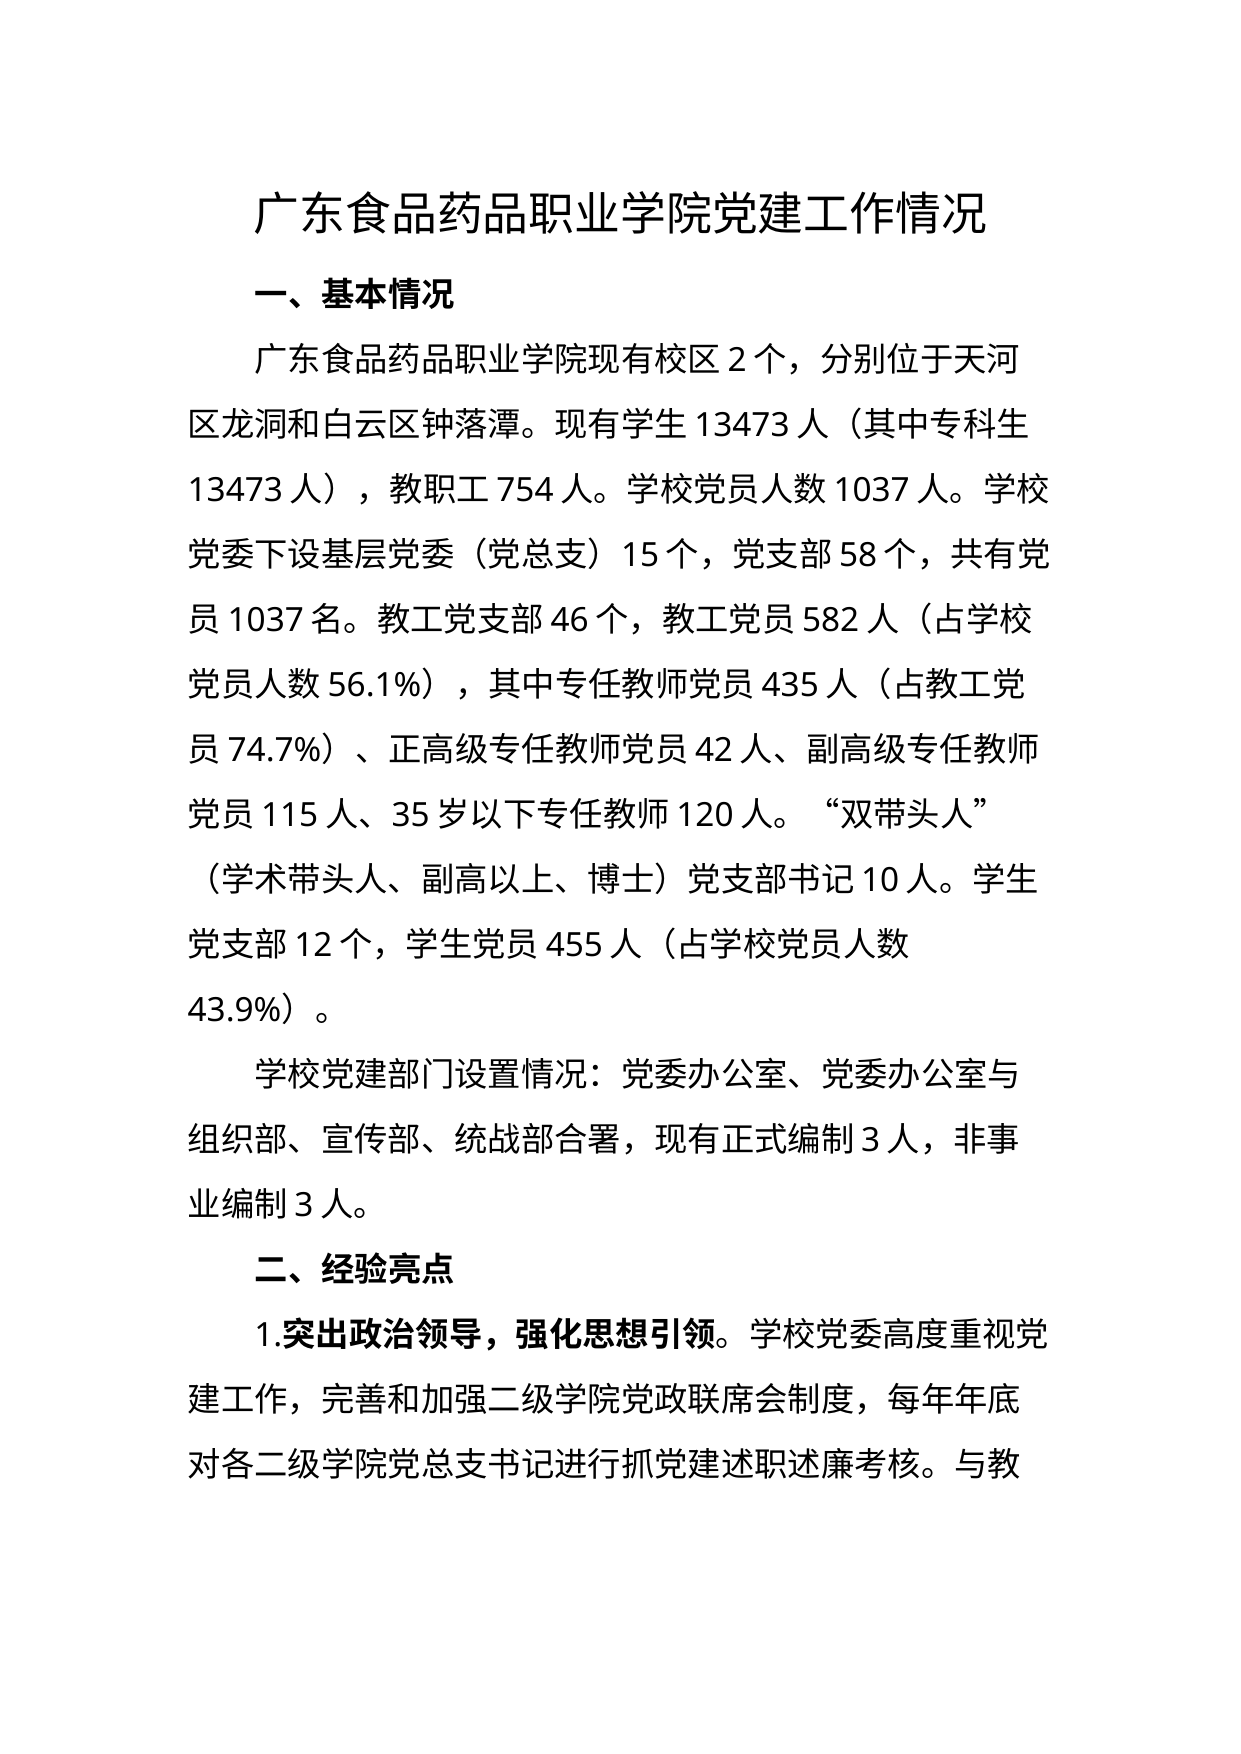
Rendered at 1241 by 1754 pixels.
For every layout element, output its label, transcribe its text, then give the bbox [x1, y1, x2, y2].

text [187, 1299, 1053, 1494]
text 广东食品药品职业学院现有校区2个，分别位于天河区龙洞和白云区钟落潭。现有学生13473人（其中专科生13473人），教职工754人。学校党员人数1037人。学校党委下设基层党委（党总支）15个，党支部58个，共有党员1037名。教工党支部46个，教工党员582人（占学校党员人数56.1%），其中专任教师党员435人（占教工党员74.7%）、正高级专任教师党员42人、副高级专任教师党员115人、35岁以下专任教师120人。“双带头人”（学术带头人、副高以上、博士）党支部书记10人。学生党支部12个，学生党员455人（占学校党员人数43.9%）。 [187, 324, 1053, 1039]
text 学校党建部门设置情况：党委办公室、党委办公室与组织部、宣传部、统战部合署，现有正式编制3人，非事业编制3人。 [187, 1039, 1053, 1234]
text 广东食品药品职业学院党建工作情况 [187, 162, 1053, 259]
text 二、经验亮点 [187, 1234, 1053, 1299]
text 一、基本情况 [187, 259, 1053, 324]
